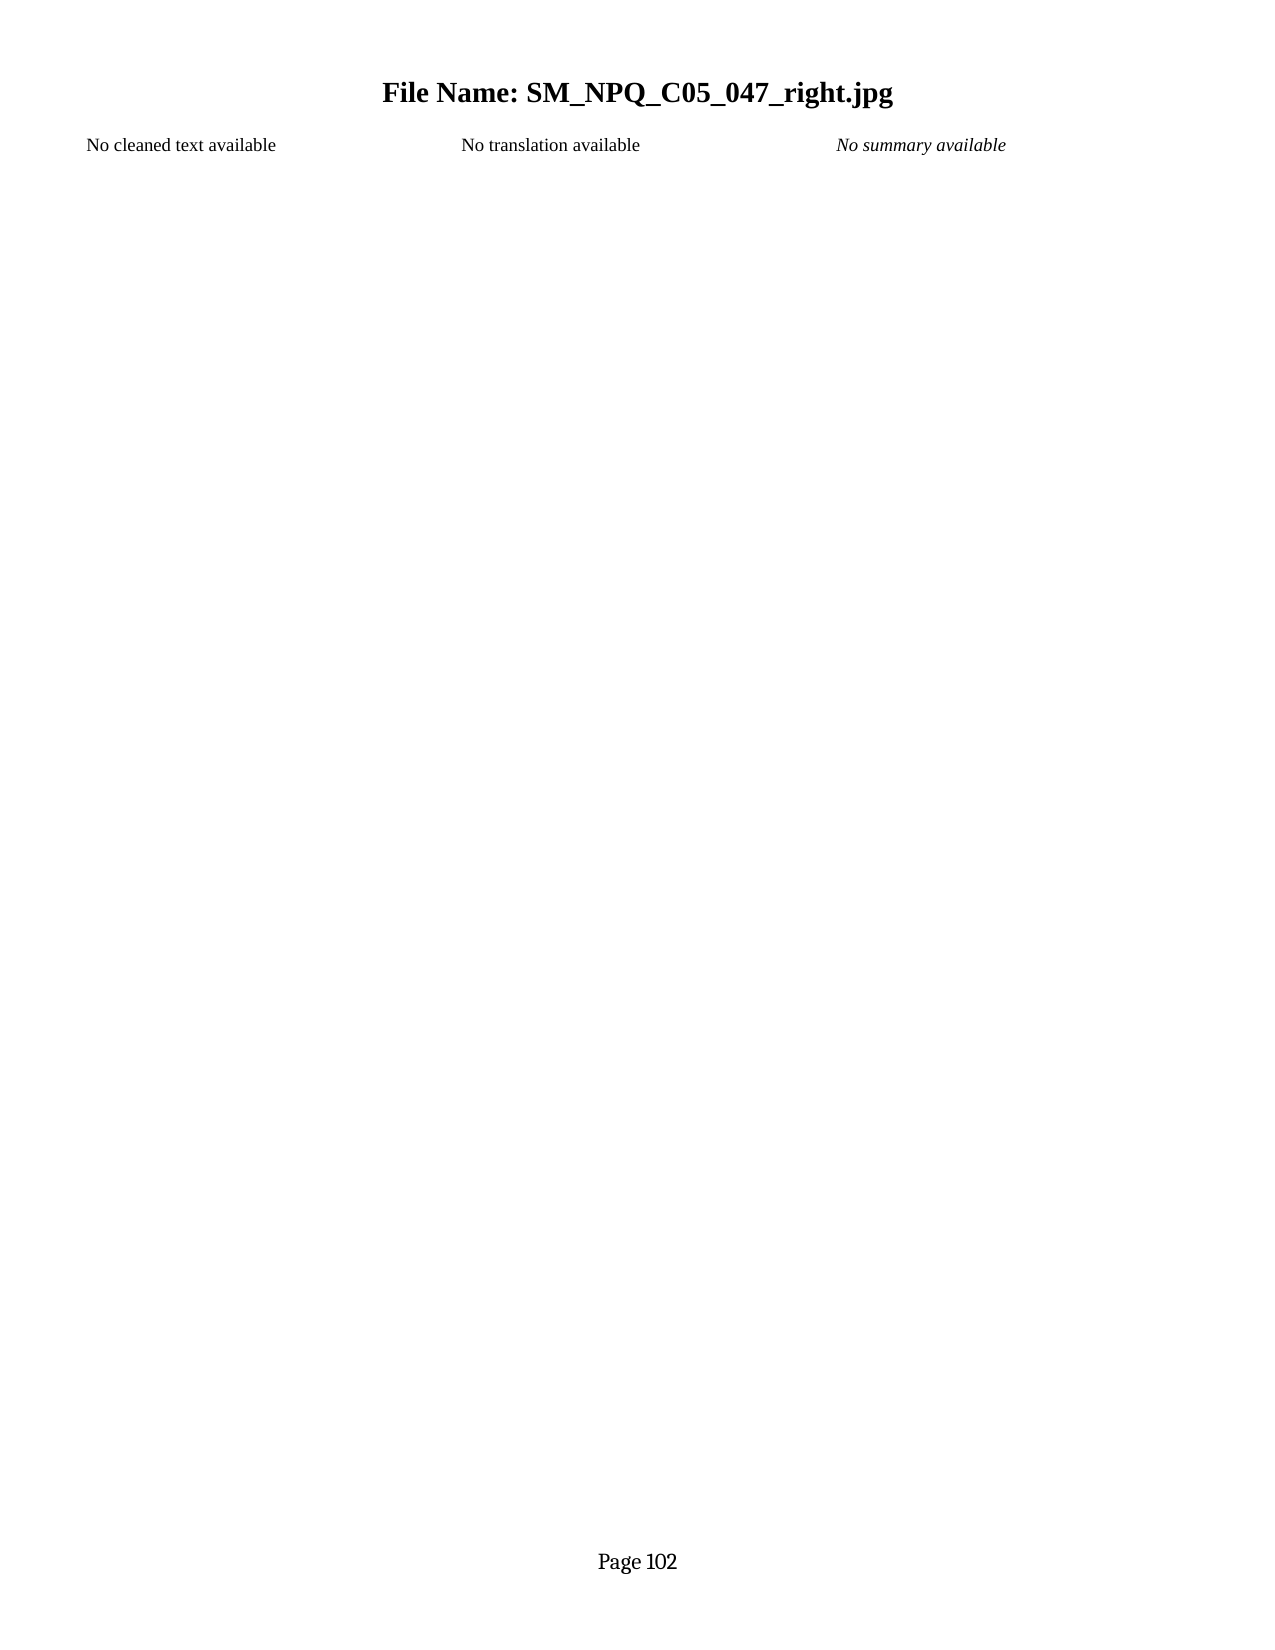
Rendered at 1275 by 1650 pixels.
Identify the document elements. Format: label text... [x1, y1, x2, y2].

table_header No cleaned text available [75, 134, 450, 175]
table_header No translation available [450, 134, 825, 175]
subtitle File Name: SM_NPQ_C05_047_right.jpg [75, 75, 1200, 108]
table_header No summary available [825, 134, 1200, 175]
